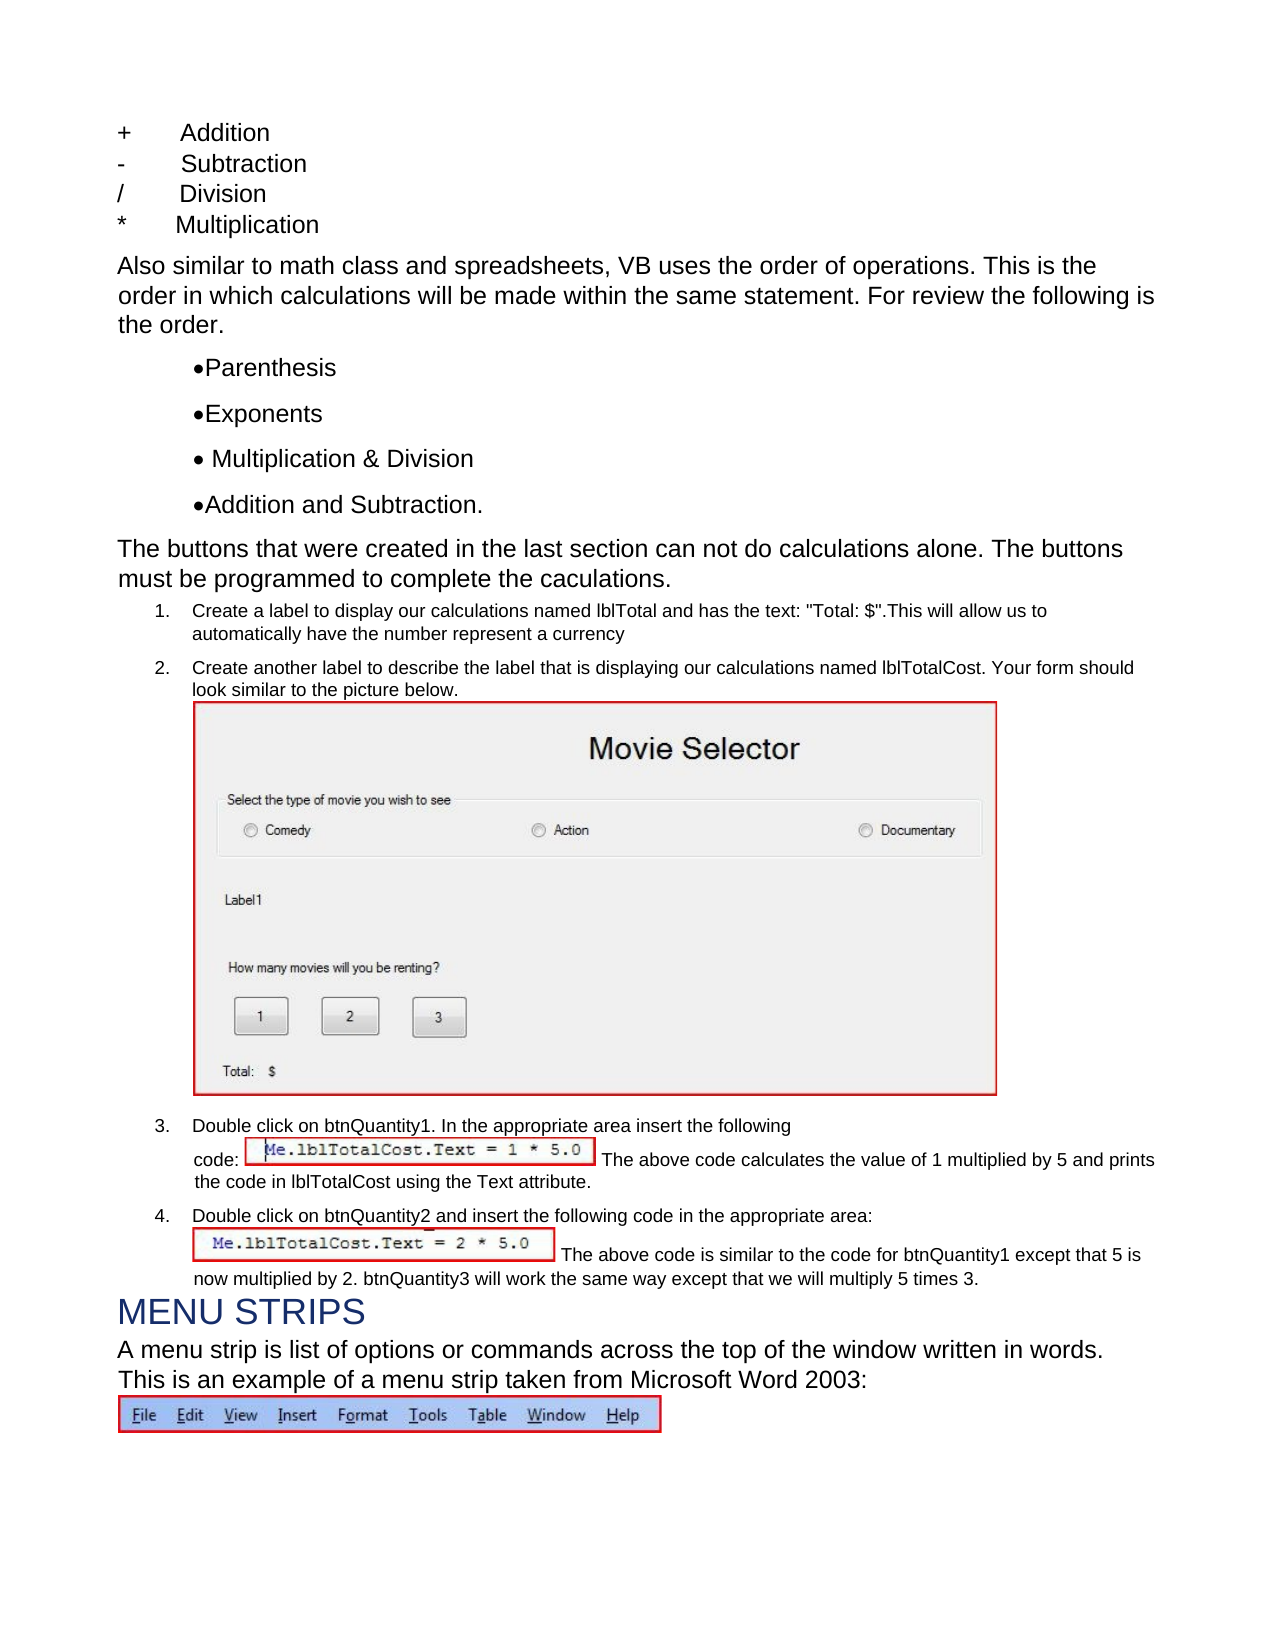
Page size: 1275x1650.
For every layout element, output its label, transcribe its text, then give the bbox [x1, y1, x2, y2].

picture [192, 1227, 556, 1262]
text The buttons that were created in the last section can not do calculations alone. The buttons must be programmed to complete the caculations. [117, 534, 1159, 593]
subtitle MENU STRIPS [117, 1290, 1159, 1332]
text •Exponents [192, 398, 1159, 429]
list Double click on btnQuantity1. In the appropriate area insert the following [154, 1114, 1158, 1136]
text / Division [117, 179, 1159, 208]
picture [244, 1137, 596, 1166]
text •Addition and Subtraction. [192, 489, 1159, 520]
list Double click on btnQuantity2 and insert the following code in the appropriate area: [154, 1205, 1158, 1226]
text •Parenthesis [192, 352, 1159, 383]
text now multiplied by 2. btnQuantity3 will work the same way except that we will multiply 5 times 3. [193, 1267, 1158, 1289]
text Also similar to math class and spreadsheets, VB uses the order of operations. This is the order in which calculations will be made within the same statement. For review the following is the order. [117, 251, 1159, 339]
list Create another label to describe the label that is displaying our calculations named lblTotalCost. Your form should look similar to the picture below. [154, 657, 1158, 701]
text code: The above code calculates the value of 1 multiplied by 5 and prints the code in lblTotalCost using the Text attribute. [193, 1137, 1158, 1192]
list Create a label to display our calculations named lblTotal and has the text: "Total: $".This will allow us to automatically have the number represent a currency [154, 600, 1158, 644]
picture [193, 701, 998, 1096]
picture [118, 1395, 662, 1433]
text + Addition [117, 118, 1159, 147]
text * Multiplication [117, 209, 1159, 238]
text • Multiplication & Division [192, 443, 1159, 474]
text A menu strip is list of options or commands across the top of the window written in words. This is an example of a menu strip taken from Microsoft Word 2003: [117, 1335, 1159, 1394]
text - Subtraction [117, 149, 1159, 177]
